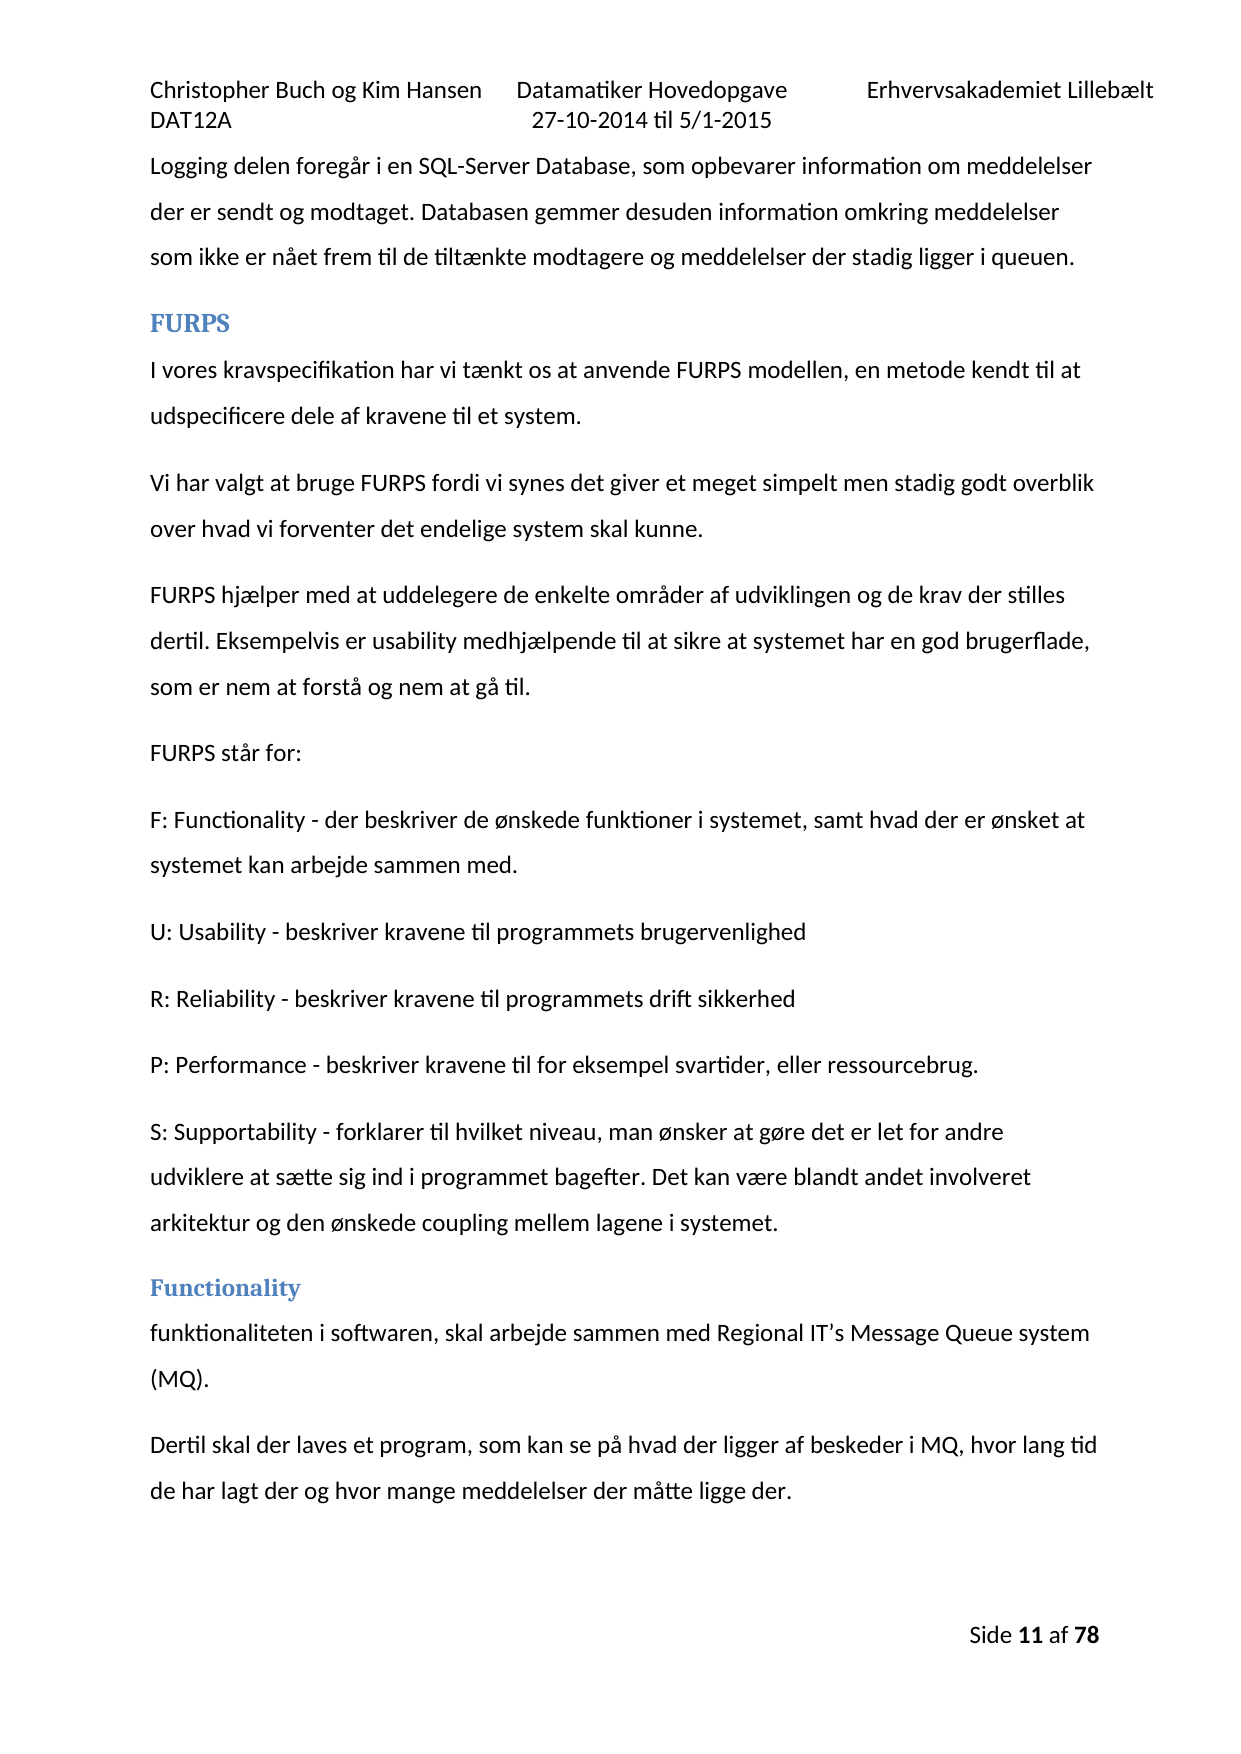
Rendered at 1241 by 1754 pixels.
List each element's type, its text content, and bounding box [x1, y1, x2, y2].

text S: Supportability - forklarer til hvilket niveau, man ønsker at gøre det er let for andre udviklere at sætte sig ind i programmet bagefter. Det kan være blandt andet involveret arkitektur og den ønskede coupling mellem lagene i systemet. [150, 1116, 1099, 1238]
text FURPS står for: [150, 737, 1099, 768]
text Vi har valgt at bruge FURPS fordi vi synes det giver et meget simpelt men stadig godt overblik over hvad vi forventer det endelige system skal kunne. [150, 467, 1099, 543]
text U: Usability - beskriver kravene til programmets brugervenlighed [150, 916, 1099, 947]
text funktionaliteten i softwaren, skal arbejde sammen med Regional IT’s Message Queue system (MQ). [150, 1317, 1099, 1393]
subtitle FURPS [150, 308, 1099, 339]
text Logging delen foregår i en SQL-Server Database, som opbevarer information om meddelelser der er sendt og modtaget. Databasen gemmer desuden information omkring meddelelser som ikke er nået frem til de tiltænkte modtagere og meddelelser der stadig ligger i queuen. [150, 150, 1099, 272]
text F: Functionality - der beskriver de ønskede funktioner i systemet, samt hvad der er ønsket at systemet kan arbejde sammen med. [150, 804, 1099, 880]
text P: Performance - beskriver kravene til for eksempel svartider, eller ressourcebrug. [150, 1049, 1099, 1080]
text Dertil skal der laves et program, som kan se på hvad der ligger af beskeder i MQ, hvor lang tid de har lagt der og hvor mange meddelelser der måtte ligge der. [150, 1429, 1099, 1506]
text FURPS hjælper med at uddelegere de enkelte områder af udviklingen og de krav der stilles dertil. Eksempelvis er usability medhjælpende til at sikre at systemet har en god brugerflade, som er nem at forstå og nem at gå til. [150, 579, 1099, 701]
subtitle Functionality [150, 1274, 1099, 1303]
text R: Reliability - beskriver kravene til programmets drift sikkerhed [150, 983, 1099, 1013]
text I vores kravspecifikation har vi tænkt os at anvende FURPS modellen, en metode kendt til at udspecificere dele af kravene til et system. [150, 355, 1099, 431]
